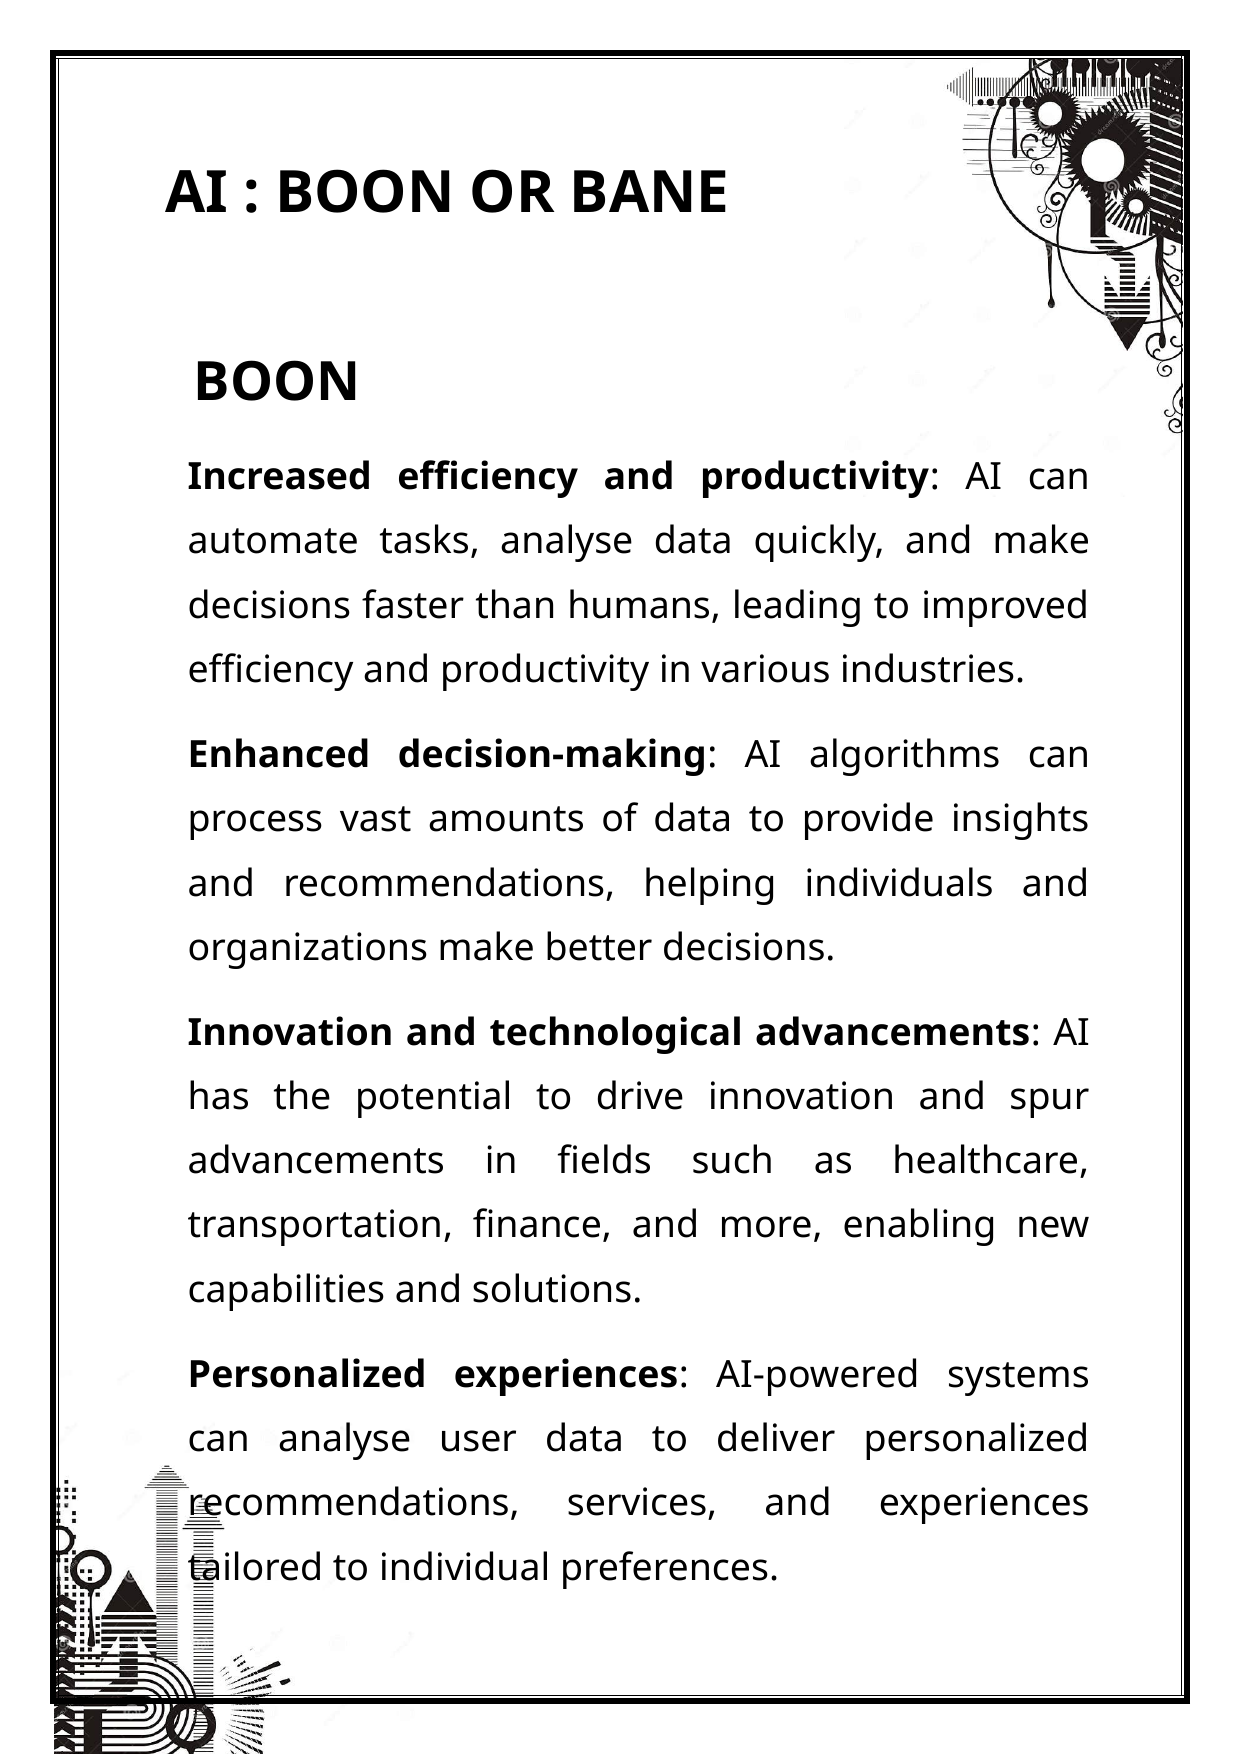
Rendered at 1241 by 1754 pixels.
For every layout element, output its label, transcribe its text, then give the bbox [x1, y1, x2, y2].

text Personalized experiences: AI-powered systems can analyse user data to deliver personalized recommendations, services, and experiences tailored to individual preferences. [187, 1347, 1090, 1591]
text Innovation and technological advancements: AI has the potential to drive innovation and spur advancements in fields such as healthcare, transportation, finance, and more, enabling new capabilities and solutions. [187, 1005, 1090, 1313]
picture [54, 1704, 415, 1754]
text Enhanced decision-making: AI algorithms can process vast amounts of data to provide insights and recommendations, helping individuals and organizations make better decisions. [187, 727, 1090, 971]
subtitle AI : BOON OR BANE [165, 150, 1071, 229]
subtitle BOON [165, 343, 1090, 416]
picture [59, 1370, 415, 1695]
picture [844, 59, 1181, 497]
